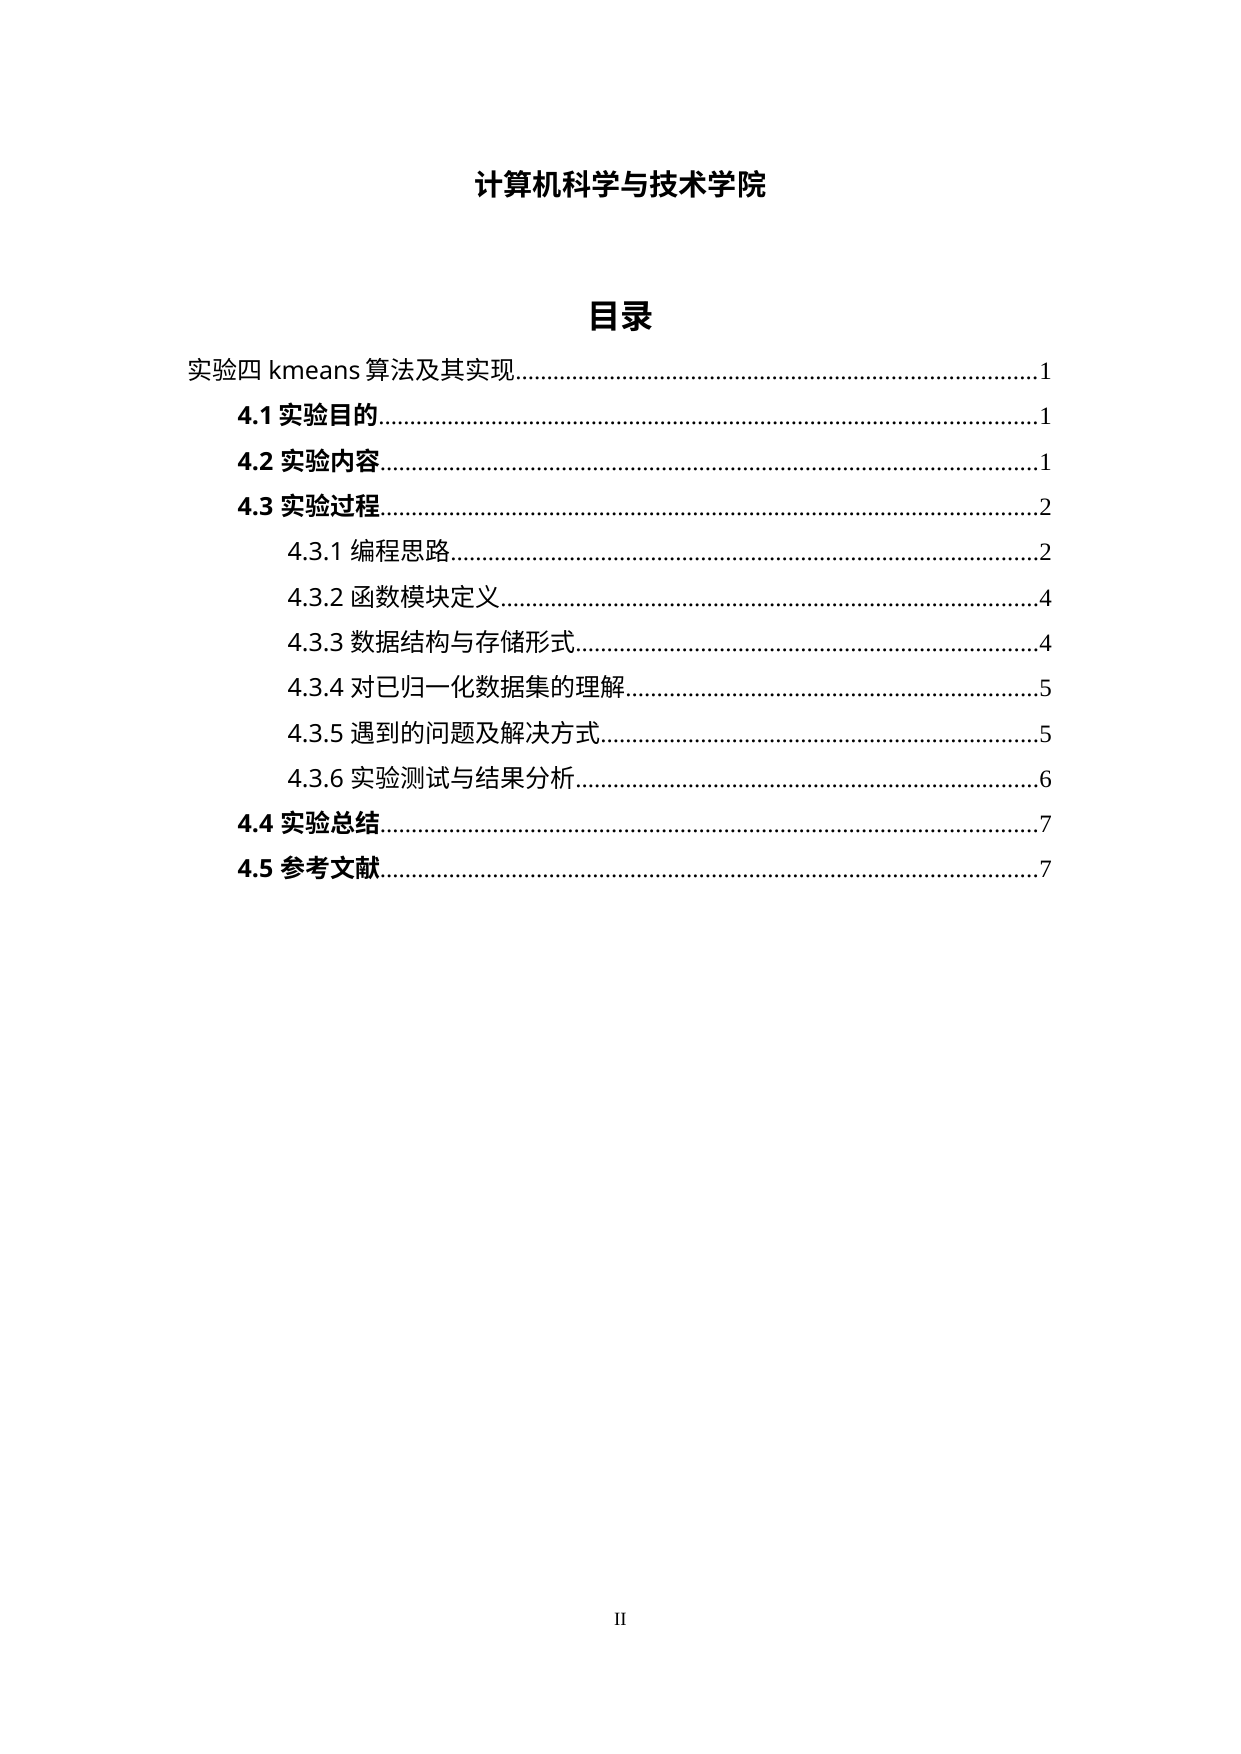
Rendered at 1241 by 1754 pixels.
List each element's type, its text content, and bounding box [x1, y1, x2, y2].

text 计算机科学与技术学院 [187, 162, 1053, 204]
